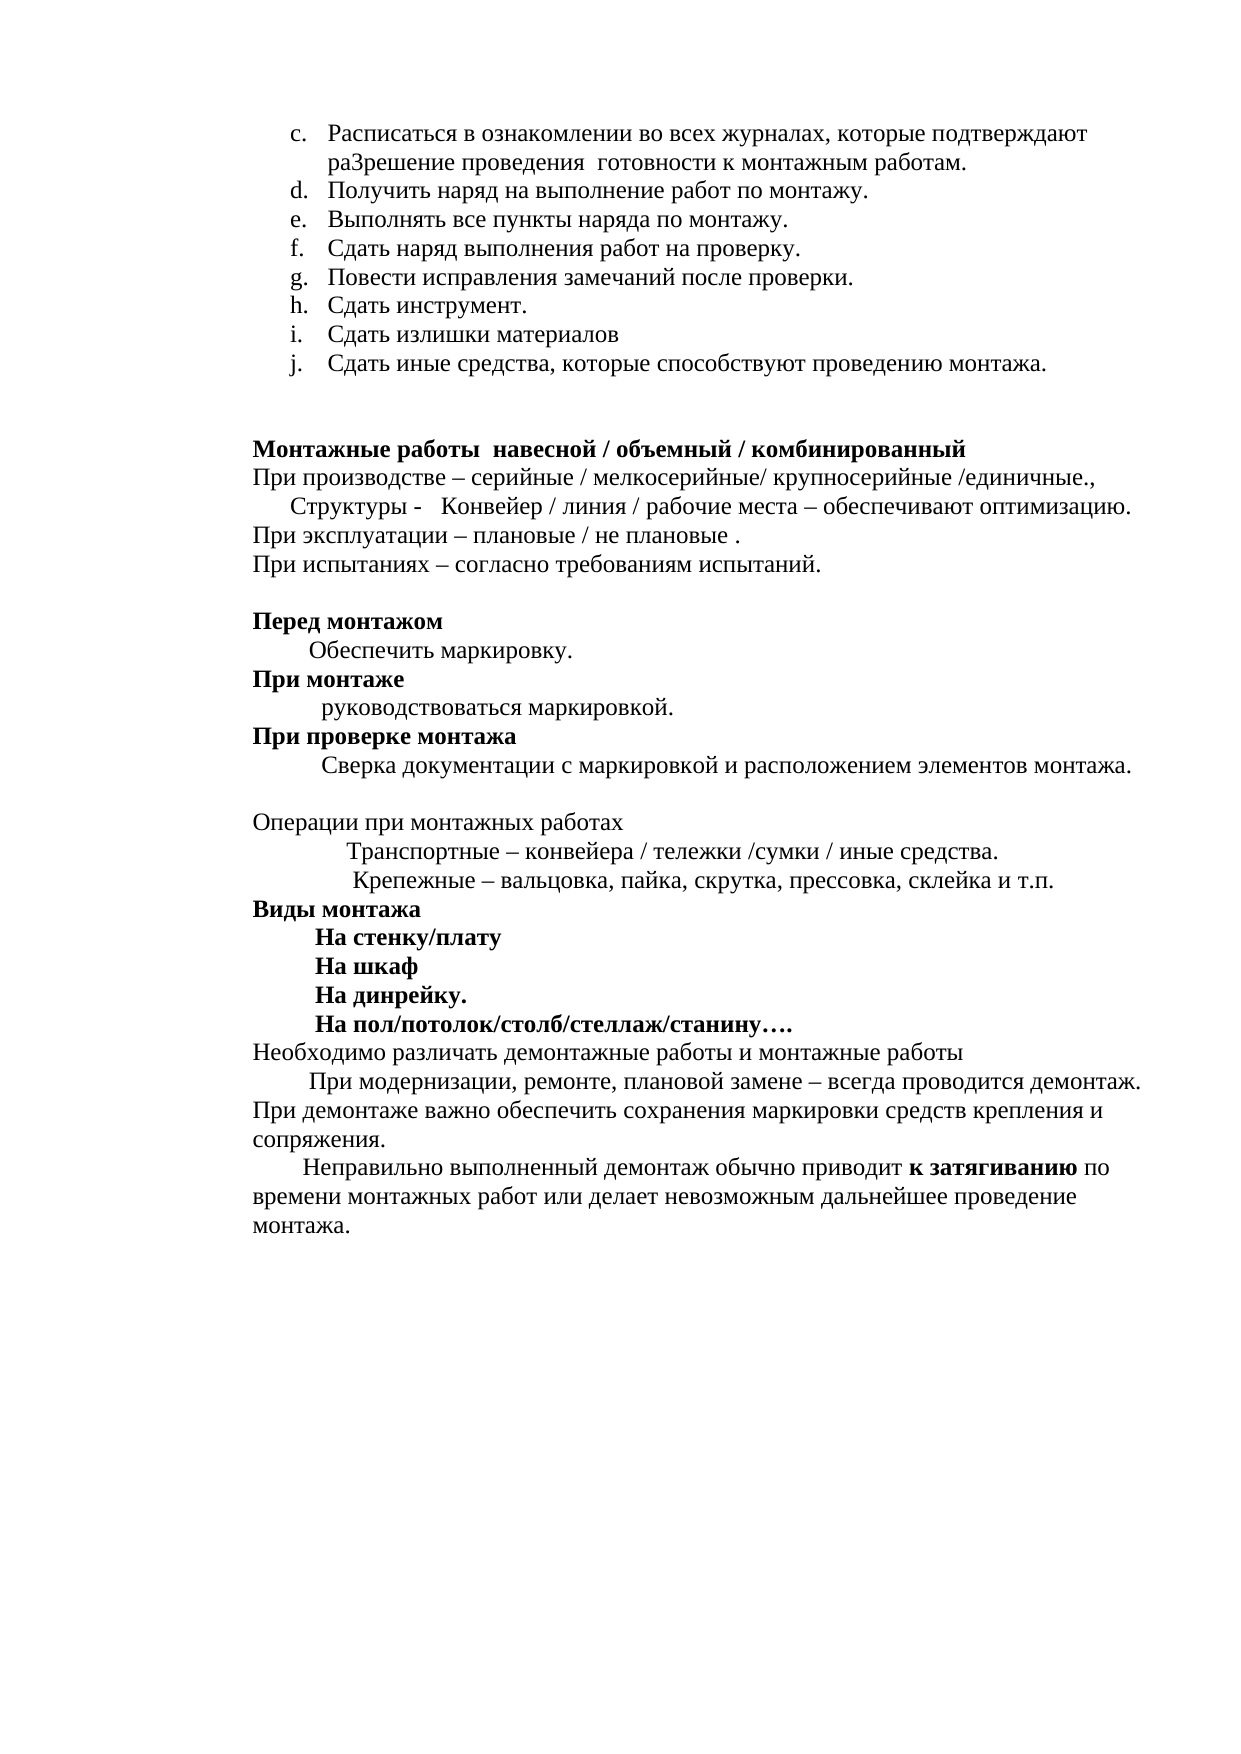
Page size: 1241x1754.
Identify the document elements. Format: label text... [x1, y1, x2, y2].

text Неправильно выполненный демонтаж обычно приводит к затягиванию по времени монтажных работ или делает невозможным дальнейшее проведение монтажа. [252, 1152, 1152, 1239]
text Обеспечить маркировку. [252, 635, 1152, 664]
text Необходимо различать демонтажные работы и монтажные работы [252, 1037, 1152, 1066]
text Сверка документации с маркировкой и расположением элементов монтажа. [252, 750, 1152, 779]
text При эксплуатации – плановые / не плановые . [252, 520, 1152, 549]
text Перед монтажом [252, 606, 1152, 635]
text руководствоваться маркировкой. [252, 692, 1152, 721]
list Расписаться в ознакомлении во всех журналах, которые подтверждают ра3решение проведения готовности к монтажным работам. [290, 118, 1152, 176]
text При проверке монтажа [252, 721, 1152, 750]
text При модернизации, ремонте, плановой замене – всегда проводится демонтаж. [252, 1066, 1152, 1095]
list Сдать инструмент. [290, 291, 1152, 319]
list Сдать иные средства, которые способствуют проведению монтажа. [290, 348, 1152, 377]
text На шкаф [252, 951, 1152, 980]
text На динрейку. [252, 980, 1152, 1009]
list Сдать наряд выполнения работ на проверку. [290, 233, 1152, 262]
text Операции при монтажных работах [252, 807, 1152, 836]
text На стенку/плату [252, 922, 1152, 951]
list Повести исправления замечаний после проверки. [290, 262, 1152, 291]
text На пол/потолок/столб/стеллаж/станину…. [252, 1009, 1152, 1037]
text При испытаниях – согласно требованиям испытаний. [252, 549, 1152, 577]
text При монтаже [252, 664, 1152, 692]
text При демонтаже важно обеспечить сохранения маркировки средств крепления и сопряжения. [252, 1095, 1152, 1152]
text Монтажные работы навесной / объемный / комбинированный [252, 434, 1152, 462]
text Структуры - Конвейер / линия / рабочие места – обеспечивают оптимизацию. [252, 491, 1152, 520]
list Получить наряд на выполнение работ по монтажу. [290, 176, 1152, 204]
list Сдать излишки материалов [290, 319, 1152, 348]
text Транспортные – конвейера / тележки /сумки / иные средства. [252, 836, 1152, 865]
text При производстве – серийные / мелкосерийные/ крупносерийные /единичные., [252, 462, 1152, 491]
list Выполнять все пункты наряда по монтажу. [290, 204, 1152, 233]
text Виды монтажа [252, 894, 1152, 922]
text Крепежные – вальцовка, пайка, скрутка, прессовка, склейка и т.п. [252, 865, 1152, 894]
